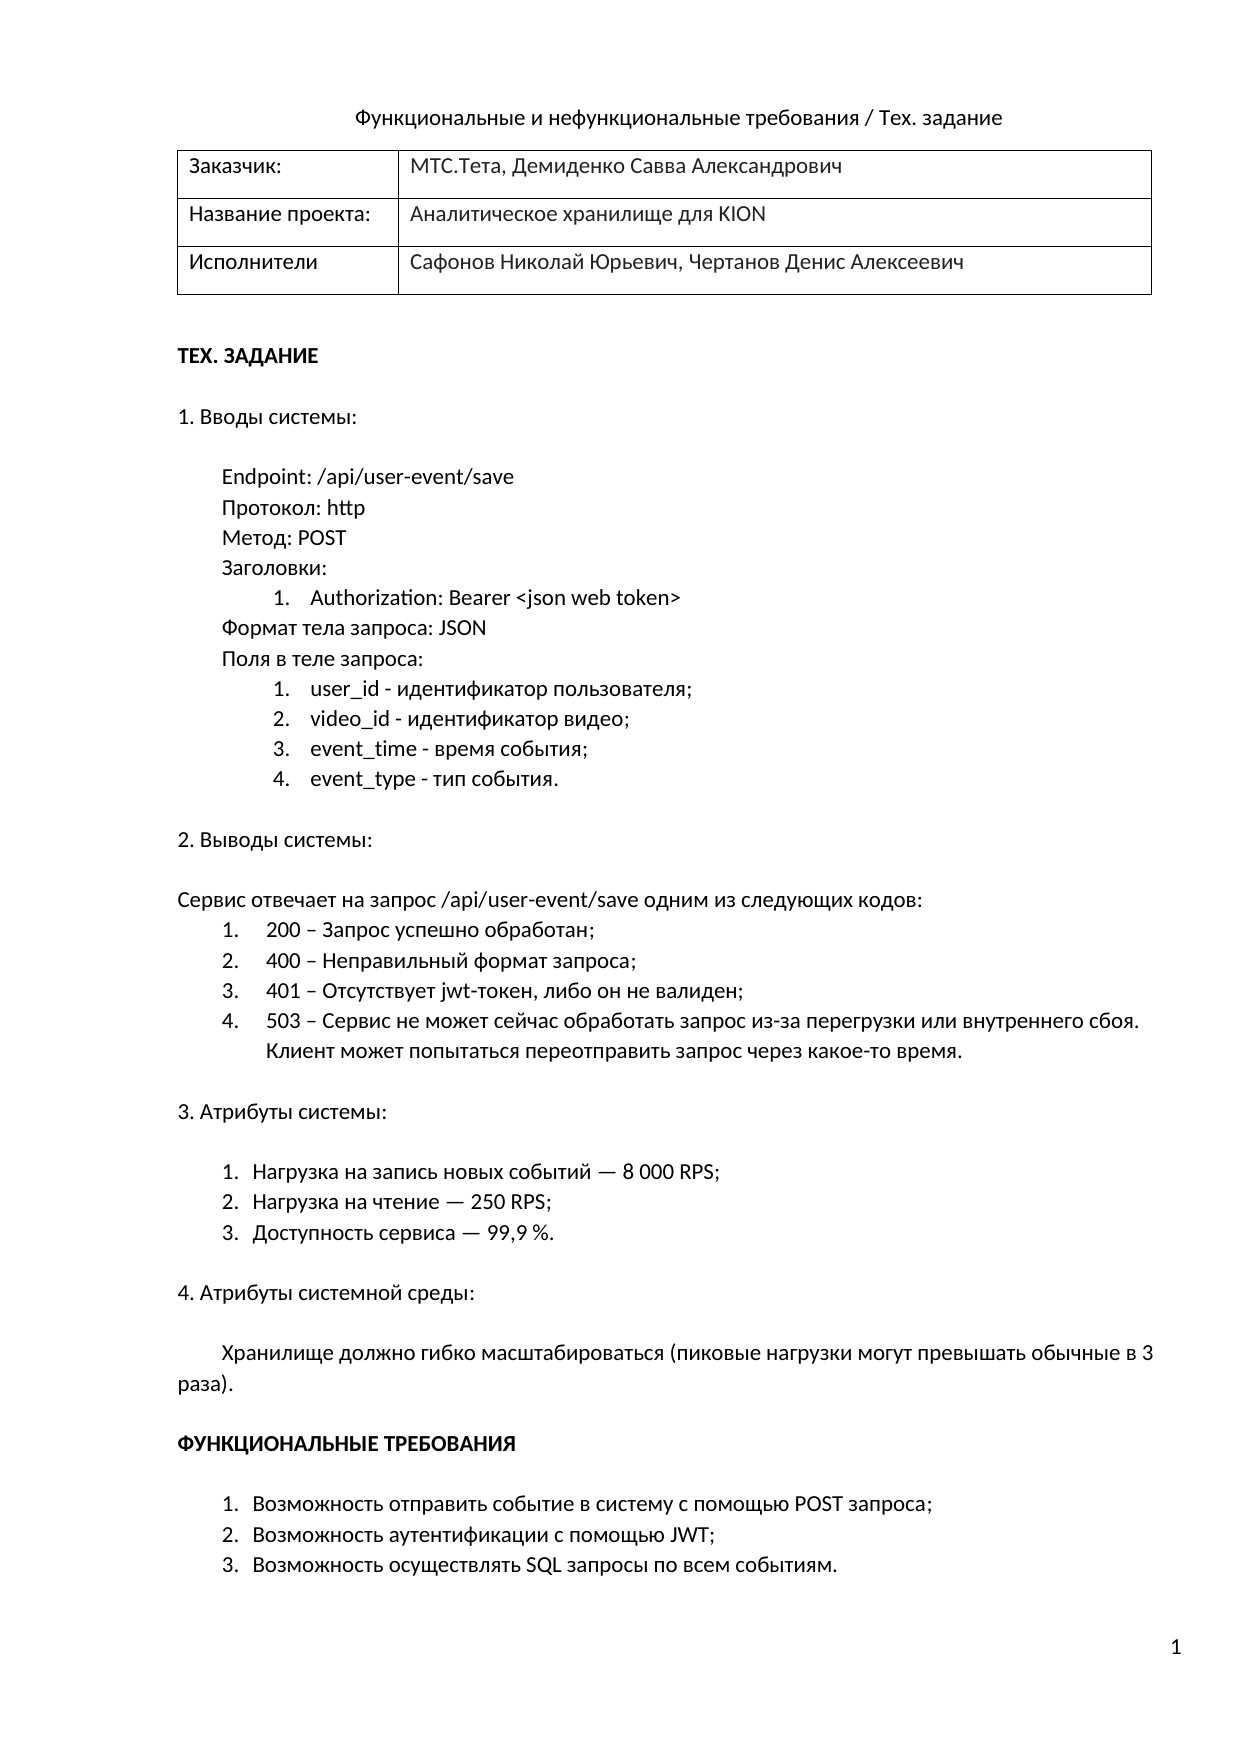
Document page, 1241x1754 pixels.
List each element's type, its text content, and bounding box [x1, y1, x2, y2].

text Endpoint: /api/user-event/save [222, 462, 1181, 491]
list Нагрузка на чтение — 250 RPS; [222, 1187, 1181, 1216]
list Authorization: Bearer <json web token> [273, 583, 1181, 611]
list event_time - время события; [273, 734, 1181, 762]
text Заголовки: [222, 553, 1181, 581]
list Возможность аутентификации с помощью JWT; [222, 1520, 1181, 1548]
list 503 – Сервис не может сейчас обработать запрос из-за перегрузки или внутреннего сбоя. Клиент может попытаться переотправить запрос через какое-то время. [222, 1006, 1181, 1064]
list Возможность осуществлять SQL запросы по всем событиям. [222, 1550, 1181, 1578]
table_cell Сафонов Николай Юрьевич, Чертанов Денис Алексеевич [399, 247, 1151, 294]
list event_type - тип события. [273, 764, 1181, 793]
text 1. Вводы системы: [177, 402, 1181, 430]
text Хранилище должно гибко масштабироваться (пиковые нагрузки могут превышать обычные в 3 раза). [177, 1338, 1181, 1397]
text ТЕХ. ЗАДАНИЕ [177, 342, 1181, 370]
text Поля в теле запроса: [222, 644, 1181, 672]
list 400 – Неправильный формат запроса; [222, 946, 1181, 974]
text 4. Атрибуты системной среды: [177, 1278, 1181, 1306]
text Формат тела запроса: JSON [222, 613, 1181, 642]
text ФУНКЦИОНАЛЬНЫЕ ТРЕБОВАНИЯ [177, 1429, 1181, 1457]
list 200 – Запрос успешно обработан; [222, 916, 1181, 944]
table_header Заказчик: [178, 151, 398, 198]
list user_id - идентификатор пользователя; [273, 674, 1181, 702]
table_cell Аналитическое хранилище для KION [399, 199, 1151, 246]
list Доступность сервиса — 99,9 %. [222, 1218, 1181, 1246]
table_cell Исполнители [178, 247, 398, 294]
list 401 – Отсутствует jwt-токен, либо он не валиден; [222, 976, 1181, 1004]
text 2. Выводы системы: [177, 825, 1181, 853]
table_header МТС.Тета, Демиденко Савва Александрович [399, 151, 1151, 198]
text Протокол: http [222, 493, 1181, 521]
text Метод: POST [222, 523, 1181, 551]
list Возможность отправить событие в систему с помощью POST запроса; [222, 1489, 1181, 1518]
text Функциональные и нефункциональные требования / Тех. задание [177, 103, 1181, 131]
list video_id - идентификатор видео; [273, 704, 1181, 732]
list Нагрузка на запись новых событий — 8 000 RPS; [222, 1157, 1181, 1185]
table_cell Название проекта: [178, 199, 398, 246]
text Сервис отвечает на запрос /api/user-event/save одним из следующих кодов: [177, 885, 1181, 913]
text 3. Атрибуты системы: [177, 1097, 1181, 1125]
